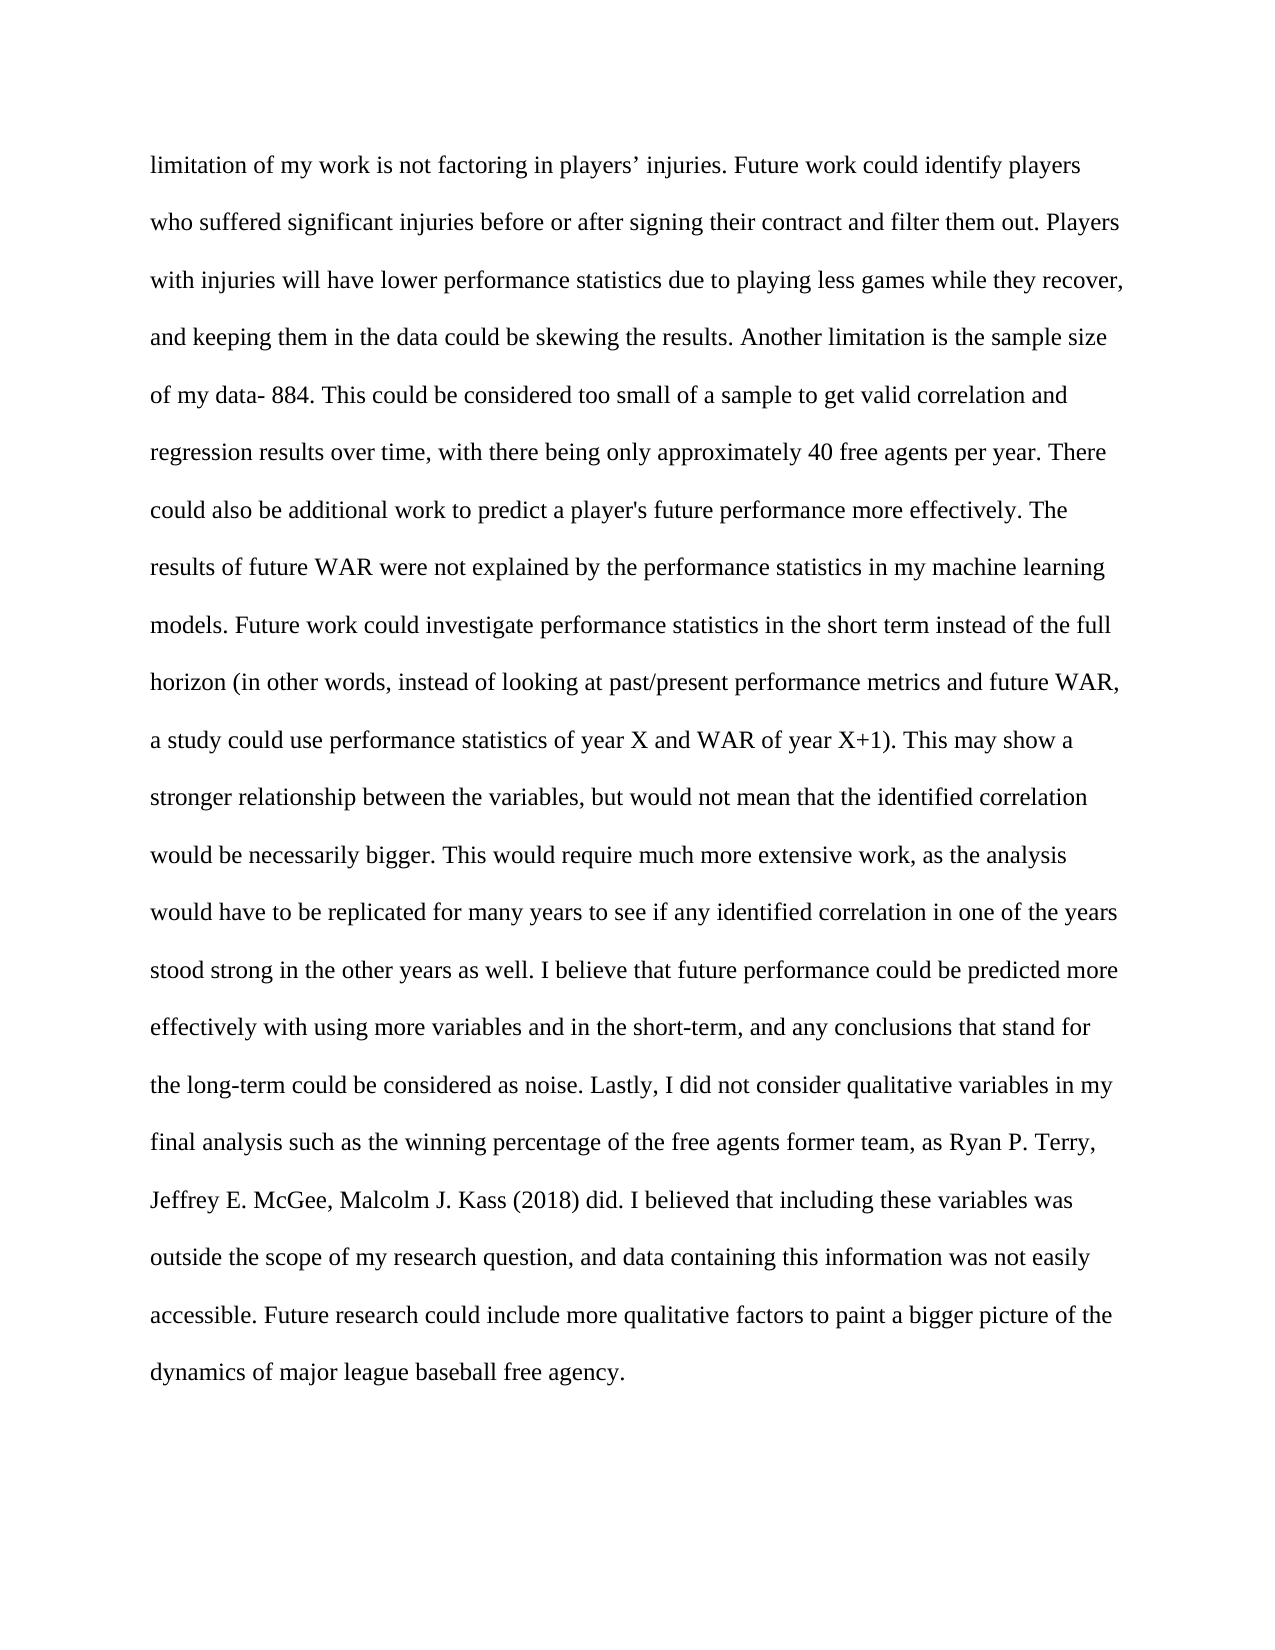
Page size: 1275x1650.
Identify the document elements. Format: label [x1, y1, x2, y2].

text [150, 150, 1125, 1386]
